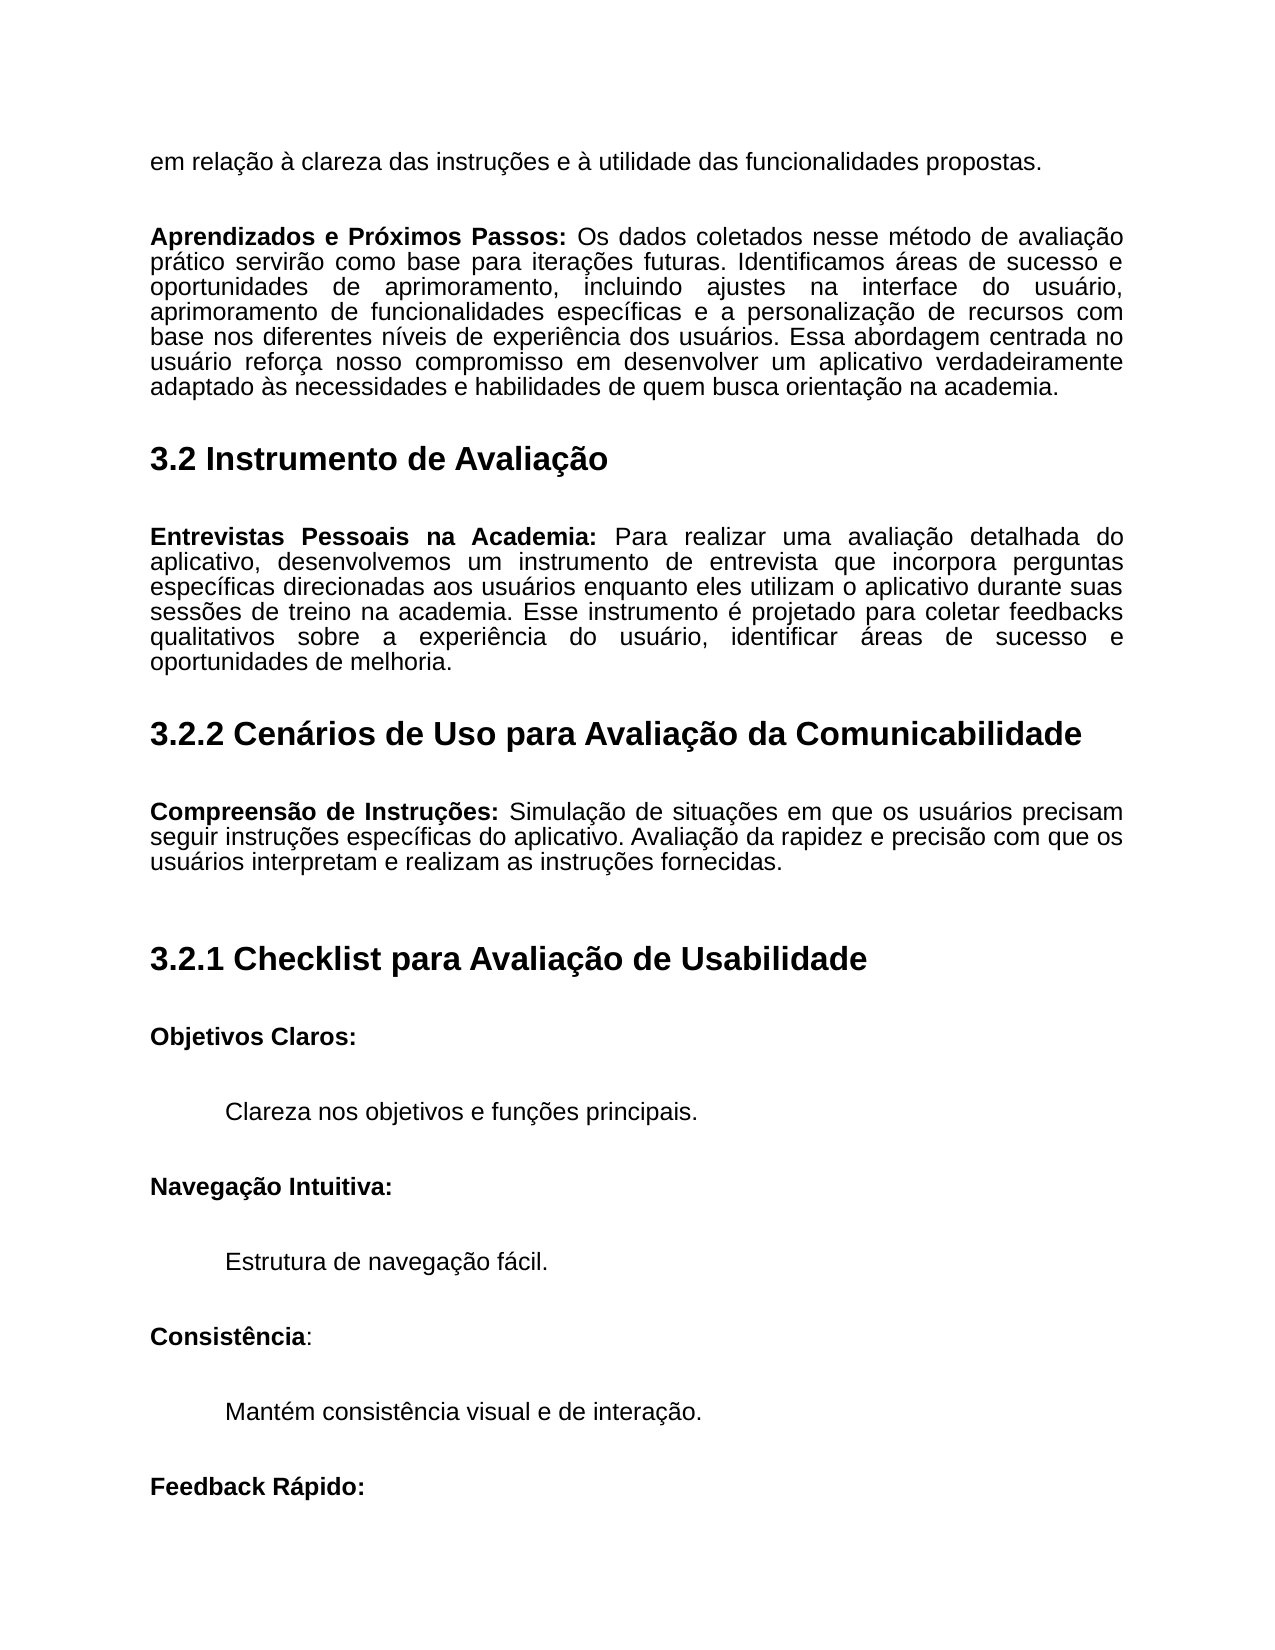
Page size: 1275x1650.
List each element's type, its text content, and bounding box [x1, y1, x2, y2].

text 3.2 Instrumento de Avaliação [150, 450, 1125, 475]
text Consistência: [150, 1325, 1125, 1350]
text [150, 150, 1125, 175]
text Navegação Intuitiva: [150, 1175, 1125, 1200]
text 3.2.1 Checklist para Avaliação de Usabilidade [150, 925, 1125, 975]
text Aprendizados e Próximos Passos: Os dados coletados nesse método de avaliação prático servirão como base para iterações futuras. Identificamos áreas de sucesso e oportunidades de aprimoramento, incluindo ajustes na interface do usuário, aprimoramento de funcionalidades específicas e a personalização de recursos com base nos diferentes níveis de experiência dos usuários. Essa abordagem centrada no usuário reforça nosso compromisso em desenvolver um aplicativo verdadeiramente adaptado às necessidades e habilidades de quem busca orientação na academia. [150, 225, 1125, 400]
text Feedback Rápido: [150, 1475, 1125, 1500]
text Objetivos Claros: [150, 1025, 1125, 1050]
text Mantém consistência visual e de interação. [150, 1400, 1125, 1425]
text Entrevistas Pessoais na Academia: Para realizar uma avaliação detalhada do aplicativo, desenvolvemos um instrumento de entrevista que incorpora perguntas específicas direcionadas aos usuários enquanto eles utilizam o aplicativo durante suas sessões de treino na academia. Esse instrumento é projetado para coletar feedbacks qualitativos sobre a experiência do usuário, identificar áreas de sucesso e oportunidades de melhoria. [150, 525, 1125, 675]
text Compreensão de Instruções: Simulação de situações em que os usuários precisam seguir instruções específicas do aplicativo. Avaliação da rapidez e precisão com que os usuários interpretam e realizam as instruções fornecidas. [150, 800, 1125, 875]
text Estrutura de navegação fácil. [150, 1250, 1125, 1275]
text 3.2.2 Cenários de Uso para Avaliação da Comunicabilidade [150, 725, 1125, 750]
text Clareza nos objetivos e funções principais. [150, 1100, 1125, 1125]
